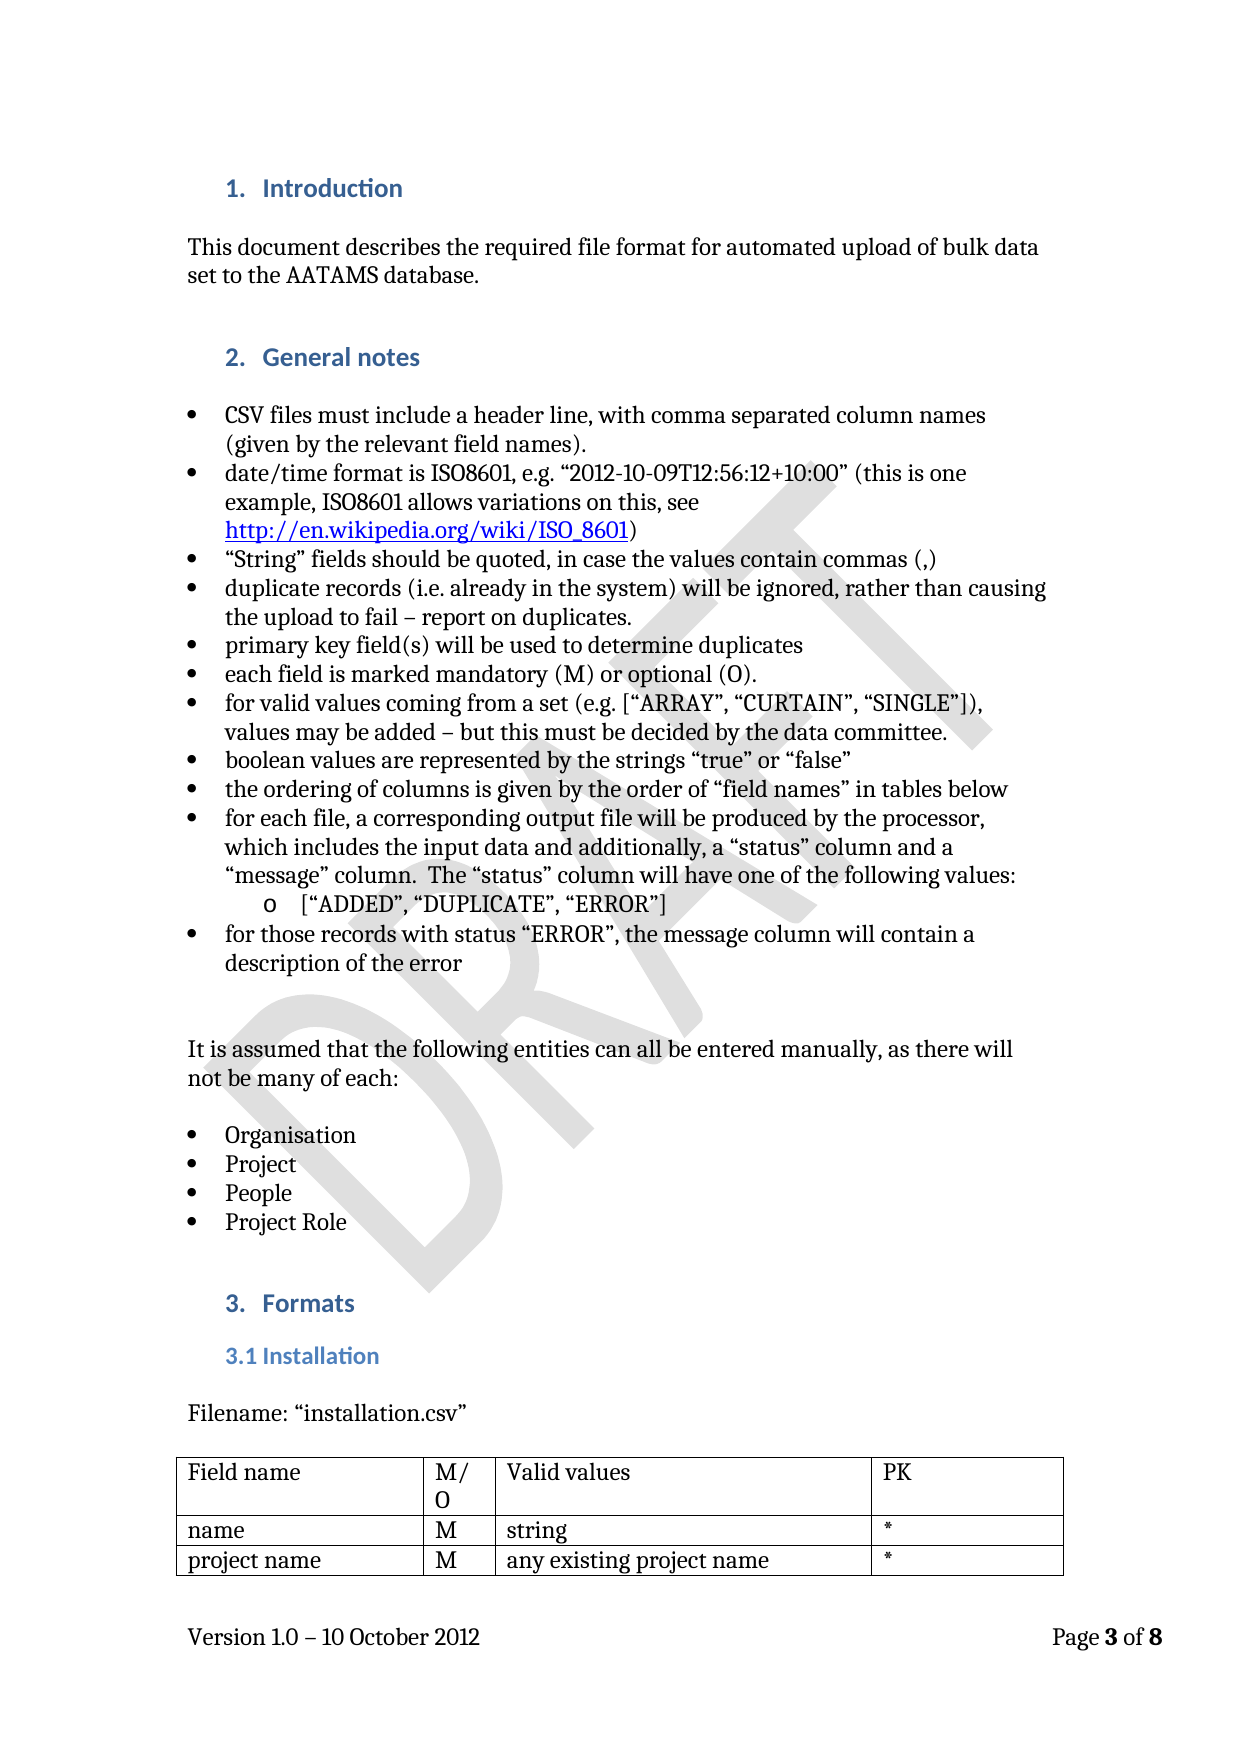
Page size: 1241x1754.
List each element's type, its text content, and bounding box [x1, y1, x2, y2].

text It is assumed that the following entities can all be entered manually, as there will not be many of each: [187, 1035, 1053, 1093]
table_cell any existing project name [496, 1546, 871, 1575]
list CSV files must include a header line, with comma separated column names (given by the relevant field names). [187, 401, 1053, 459]
text This document describes the required file format for automated upload of bulk data set to the AATAMS database. [187, 233, 1053, 290]
list for valid values coming from a set (e.g. [“ARRAY”, “CURTAIN”, “SINGLE”]), values may be added – but this must be decided by the data committee. [187, 689, 1053, 746]
table_header Valid values [496, 1458, 871, 1515]
list “String” fields should be quoted, in case the values contain commas (,) [187, 545, 1053, 574]
table_header Field name [177, 1458, 423, 1515]
list boolean values are represented by the strings “true” or “false” [187, 746, 1053, 775]
list Project Role [187, 1208, 1053, 1236]
list People [187, 1179, 1053, 1208]
subtitle Introduction [225, 171, 1053, 204]
table_header M/O [424, 1458, 495, 1515]
subtitle General notes [225, 340, 1053, 373]
list the ordering of columns is given by the order of “field names” in tables below [187, 775, 1053, 804]
list for each file, a corresponding output file will be produced by the processor, which includes the input data and additionally, a “status” column and a “message” column. The “status” column will have one of the following values: [187, 804, 1053, 890]
list duplicate records (i.e. already in the system) will be ignored, rather than causing the upload to fail – report on duplicates. [187, 574, 1053, 631]
subtitle Formats [225, 1286, 1053, 1319]
list primary key field(s) will be used to determine duplicates [187, 631, 1053, 660]
subtitle Installation [225, 1340, 1053, 1370]
list date/time format is ISO8601, e.g. “2012-10-09T12:56:12+10:00” (this is one example, ISO8601 allows variations on this, see http://en.wikipedia.org/wiki/ISO_8601) [187, 459, 1053, 545]
list [“ADDED”, “DUPLICATE”, “ERROR”] [262, 890, 1053, 920]
table_cell * [872, 1516, 1063, 1545]
table_cell string [496, 1516, 871, 1545]
table_cell name [177, 1516, 423, 1545]
list Organisation [187, 1121, 1053, 1150]
text Filename: “installation.csv” [187, 1399, 1053, 1428]
table_cell * [872, 1546, 1063, 1575]
table_cell M [424, 1516, 495, 1545]
table_cell M [424, 1546, 495, 1575]
list Project [187, 1150, 1053, 1179]
table_header PK [872, 1458, 1063, 1515]
table_cell project name [177, 1546, 423, 1575]
list each field is marked mandatory (M) or optional (O). [187, 660, 1053, 689]
list for those records with status “ERROR”, the message column will contain a description of the error [187, 920, 1053, 978]
